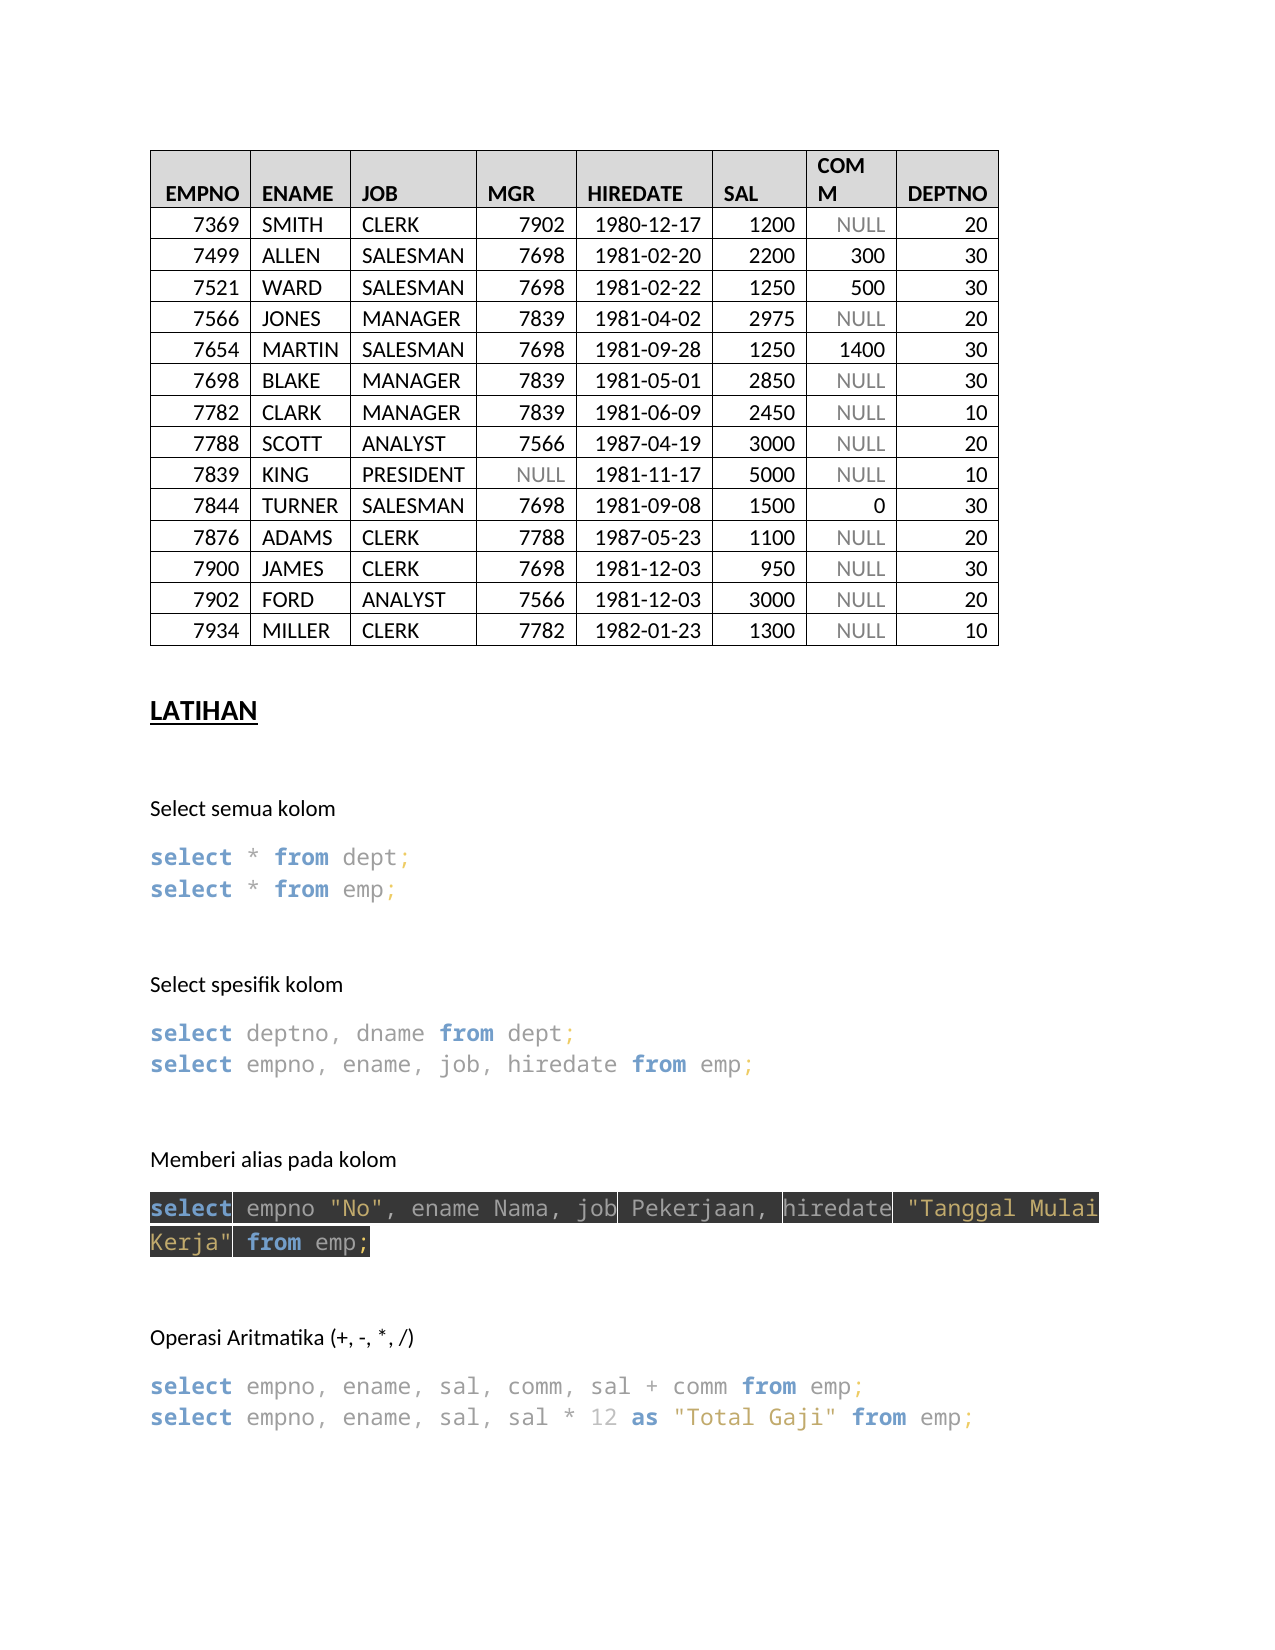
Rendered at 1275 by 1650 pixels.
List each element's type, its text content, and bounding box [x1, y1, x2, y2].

table_cell SALESMAN [351, 333, 476, 363]
table_cell MANAGER [351, 302, 476, 332]
table_cell 7902 [151, 583, 250, 613]
table_cell 20 [897, 521, 998, 551]
table_cell 7876 [151, 521, 250, 551]
table_cell NULL [807, 427, 896, 457]
table_cell 1981-05-01 [577, 364, 712, 394]
text select empno, ename, sal, sal * 12 as "Total Gaji" from emp; [150, 1401, 1125, 1433]
table_cell 1500 [713, 489, 806, 519]
table_cell 3000 [713, 583, 806, 613]
table_cell 2850 [713, 364, 806, 394]
table_cell ANALYST [351, 583, 476, 613]
table_header ENAME [251, 151, 350, 207]
table_cell ALLEN [251, 239, 350, 269]
table_cell 1981-04-02 [577, 302, 712, 332]
table_cell 7839 [477, 364, 576, 394]
table_cell 20 [897, 302, 998, 332]
table_cell 7900 [151, 552, 250, 582]
table_cell 30 [897, 552, 998, 582]
table_cell 7902 [477, 208, 576, 238]
table_cell 7839 [477, 396, 576, 426]
table_cell 20 [897, 427, 998, 457]
table_cell 7654 [151, 333, 250, 363]
text select * from dept; [150, 841, 1125, 873]
table_cell 1200 [713, 208, 806, 238]
table_cell 10 [897, 614, 998, 644]
table_cell 1981-02-20 [577, 239, 712, 269]
table_cell NULL [807, 458, 896, 488]
text select deptno, dname from dept; [150, 1017, 1125, 1048]
table_cell 500 [807, 271, 896, 301]
text Select semua kolom [150, 794, 1125, 822]
table_cell 7788 [151, 427, 250, 457]
table_cell 10 [897, 396, 998, 426]
table_cell CLERK [351, 521, 476, 551]
table_cell PRESIDENT [351, 458, 476, 488]
table_cell ANALYST [351, 427, 476, 457]
text Operasi Aritmatika (+, -, *, /) [150, 1323, 1125, 1351]
table_cell NULL [477, 458, 576, 488]
table_cell 7698 [477, 271, 576, 301]
table_cell NULL [807, 521, 896, 551]
table_cell 1981-09-08 [577, 489, 712, 519]
table_cell 7521 [151, 271, 250, 301]
table_cell 2200 [713, 239, 806, 269]
table_cell NULL [807, 208, 896, 238]
table_cell SALESMAN [351, 239, 476, 269]
table_cell 1250 [713, 333, 806, 363]
table_cell ADAMS [251, 521, 350, 551]
table_cell 7782 [477, 614, 576, 644]
table_cell 7844 [151, 489, 250, 519]
table_cell JONES [251, 302, 350, 332]
table_header JOB [351, 151, 476, 207]
table_cell 1980-12-17 [577, 208, 712, 238]
table_cell 7698 [477, 239, 576, 269]
table_cell 1987-05-23 [577, 521, 712, 551]
table_cell 1981-06-09 [577, 396, 712, 426]
table_cell SMITH [251, 208, 350, 238]
table_cell MILLER [251, 614, 350, 644]
text Select spesifik kolom [150, 970, 1125, 998]
table_cell JAMES [251, 552, 350, 582]
table_cell 7839 [477, 302, 576, 332]
table_cell SALESMAN [351, 489, 476, 519]
table_cell 30 [897, 271, 998, 301]
table_cell 3000 [713, 427, 806, 457]
table_cell NULL [807, 364, 896, 394]
table_header HIREDATE [577, 151, 712, 207]
table_cell 7566 [151, 302, 250, 332]
table_cell 30 [897, 364, 998, 394]
table_cell NULL [807, 614, 896, 644]
table_cell 20 [897, 208, 998, 238]
table_cell CLERK [351, 552, 476, 582]
table_cell 1981-09-28 [577, 333, 712, 363]
table_header MGR [477, 151, 576, 207]
table_cell 7369 [151, 208, 250, 238]
table_cell 7698 [477, 489, 576, 519]
table_cell MANAGER [351, 396, 476, 426]
table_cell SCOTT [251, 427, 350, 457]
text Memberi alias pada kolom [150, 1145, 1125, 1173]
table_cell CLERK [351, 208, 476, 238]
table_header EMPNO [151, 151, 250, 207]
table_cell NULL [807, 583, 896, 613]
table_cell 1100 [713, 521, 806, 551]
table_cell 30 [897, 333, 998, 363]
table_cell 30 [897, 239, 998, 269]
table_cell 5000 [713, 458, 806, 488]
text select empno "No", ename Nama, job Pekerjaan, hiredate "Tanggal Mulai Kerja" from emp; [150, 1192, 1125, 1257]
text LATIHAN [150, 692, 1125, 728]
table_header COMM [807, 151, 896, 207]
table_cell KING [251, 458, 350, 488]
table_cell MARTIN [251, 333, 350, 363]
table_cell 1981-02-22 [577, 271, 712, 301]
table_cell 7566 [477, 427, 576, 457]
table_cell NULL [807, 302, 896, 332]
table_cell WARD [251, 271, 350, 301]
table_cell 1987-04-19 [577, 427, 712, 457]
table_header DEPTNO [897, 151, 998, 207]
table_cell 2450 [713, 396, 806, 426]
text select * from emp; [150, 873, 1125, 904]
table_cell 7698 [151, 364, 250, 394]
table_cell NULL [807, 552, 896, 582]
table_cell NULL [807, 396, 896, 426]
table_cell 1981-12-03 [577, 552, 712, 582]
table_cell 1981-11-17 [577, 458, 712, 488]
table_cell 7839 [151, 458, 250, 488]
table_cell 7788 [477, 521, 576, 551]
table_cell 10 [897, 458, 998, 488]
table_cell 7698 [477, 552, 576, 582]
table_header SAL [713, 151, 806, 207]
table_cell 7499 [151, 239, 250, 269]
table_cell 0 [807, 489, 896, 519]
table_cell CLARK [251, 396, 350, 426]
table_cell 2975 [713, 302, 806, 332]
table_cell BLAKE [251, 364, 350, 394]
table_cell 1250 [713, 271, 806, 301]
table_cell 950 [713, 552, 806, 582]
table_cell 7698 [477, 333, 576, 363]
table_cell 300 [807, 239, 896, 269]
table_cell 20 [897, 583, 998, 613]
table_cell 30 [897, 489, 998, 519]
table_cell TURNER [251, 489, 350, 519]
table_cell 7934 [151, 614, 250, 644]
table_cell 1300 [713, 614, 806, 644]
table_cell 1400 [807, 333, 896, 363]
table_cell 1982-01-23 [577, 614, 712, 644]
table_cell SALESMAN [351, 271, 476, 301]
table_cell 7566 [477, 583, 576, 613]
text select empno, ename, sal, comm, sal + comm from emp; [150, 1370, 1125, 1401]
table_cell FORD [251, 583, 350, 613]
table_cell 1981-12-03 [577, 583, 712, 613]
table_cell 7782 [151, 396, 250, 426]
text select empno, ename, job, hiredate from emp; [150, 1048, 1125, 1079]
table_cell MANAGER [351, 364, 476, 394]
table_cell CLERK [351, 614, 476, 644]
